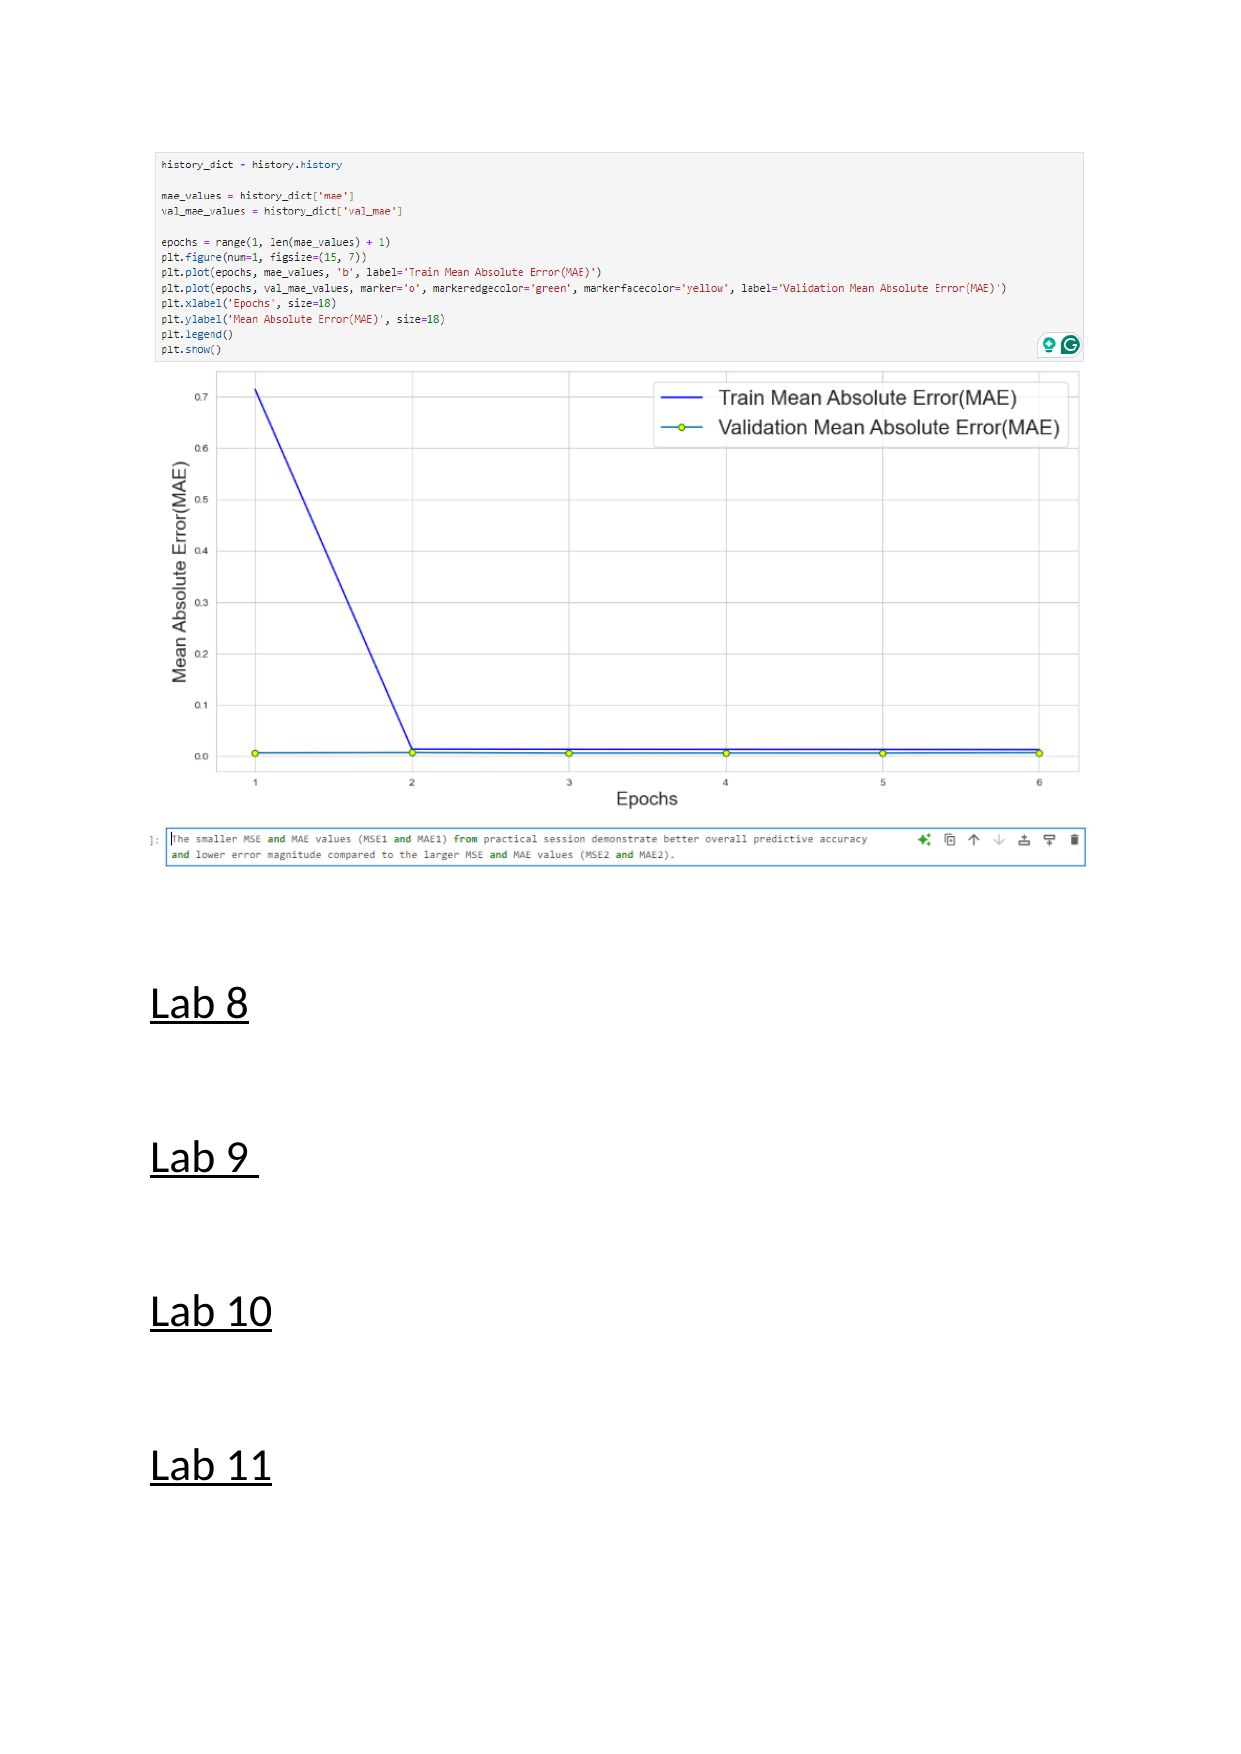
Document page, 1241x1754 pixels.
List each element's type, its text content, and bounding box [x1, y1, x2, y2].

picture [150, 365, 1091, 878]
text Lab 10 [150, 1282, 1090, 1337]
picture [150, 150, 1091, 363]
text Lab 9 [150, 1128, 1090, 1183]
text Lab 8 [150, 974, 1090, 1029]
text Lab 11 [150, 1436, 1090, 1491]
